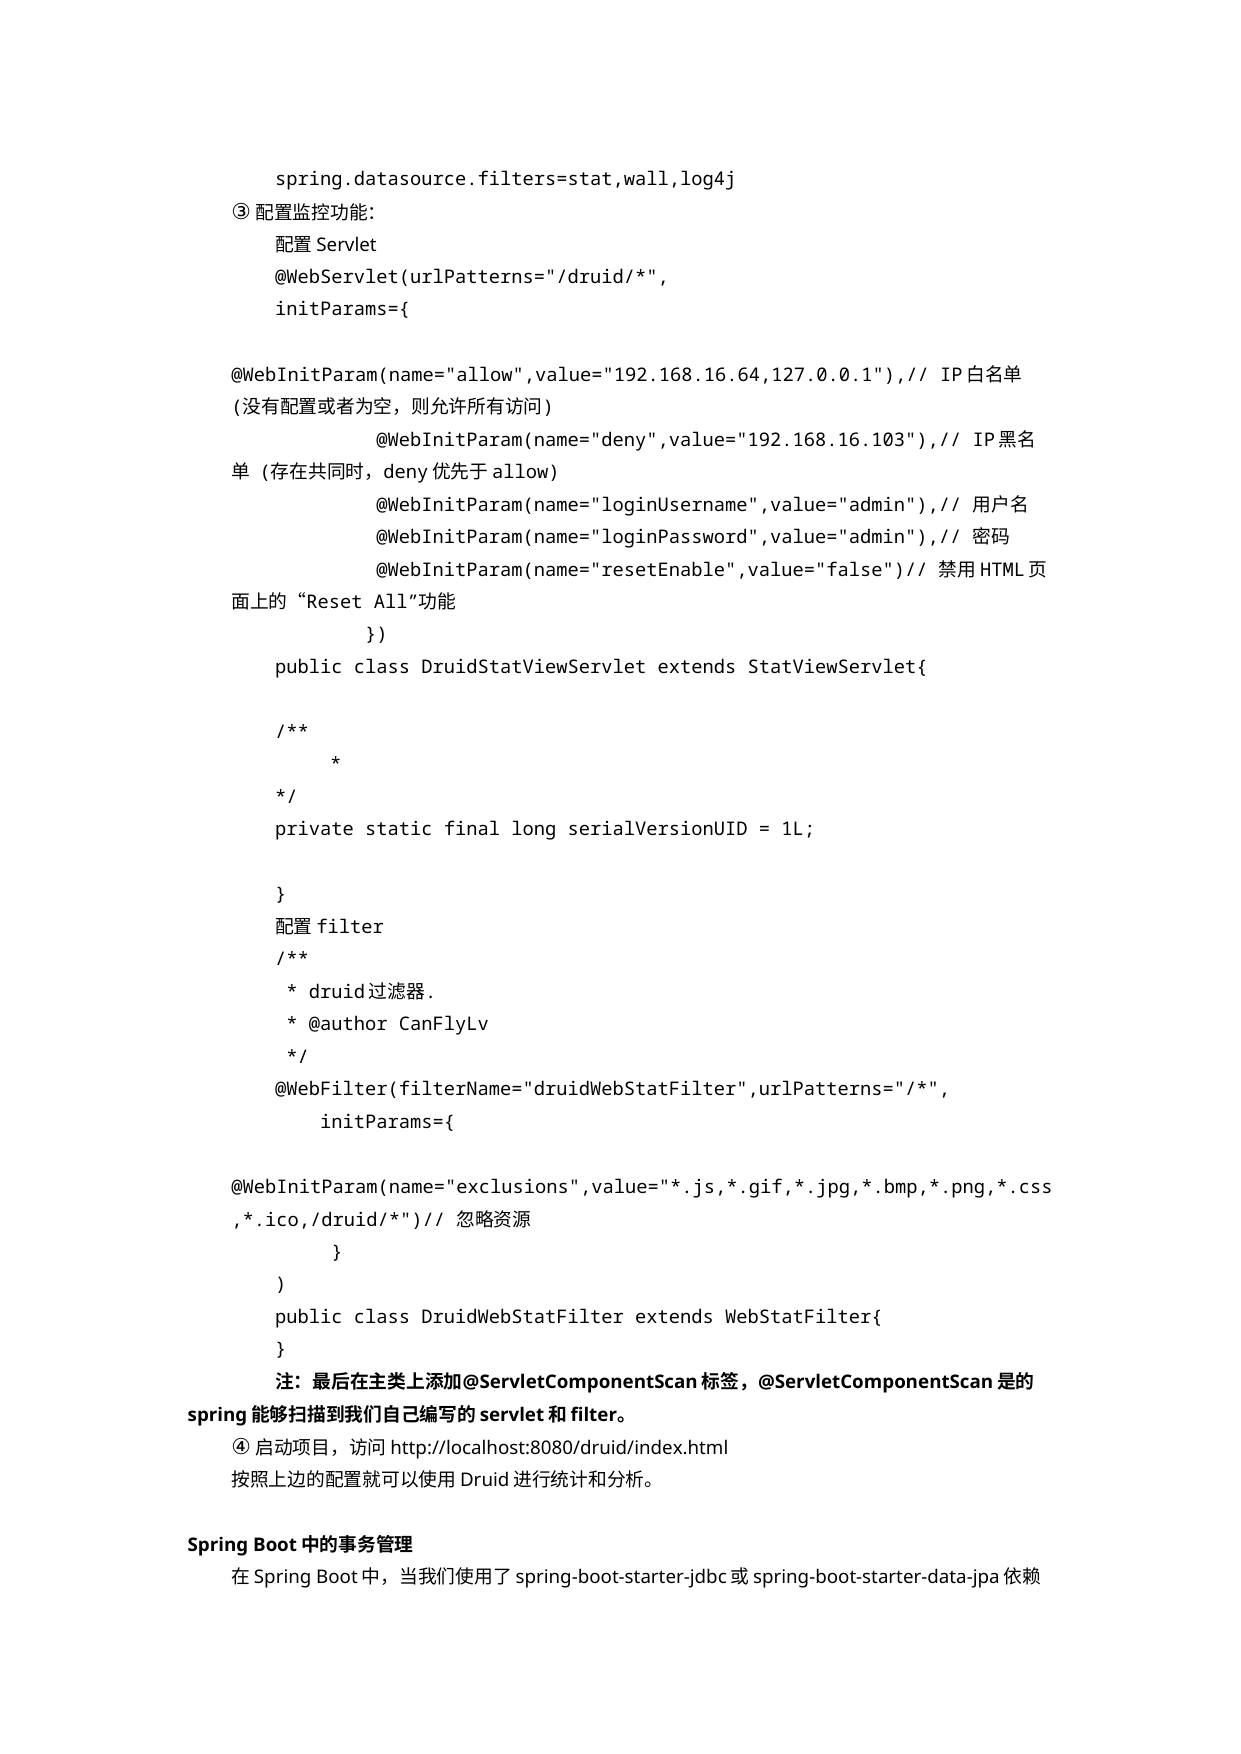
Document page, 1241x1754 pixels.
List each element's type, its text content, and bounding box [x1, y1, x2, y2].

text @WebInitParam(name="resetEnable",value="false")// 禁用HTML页面上的“Reset All”功能 [231, 552, 1053, 617]
text @WebServlet(urlPatterns="/druid/*", [231, 259, 1053, 292]
text 配置Servlet [187, 227, 1053, 259]
text * druid过滤器. [231, 974, 1053, 1007]
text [187, 1559, 1053, 1592]
text */ [231, 779, 1053, 812]
text initParams={ [231, 1104, 1053, 1137]
text */ [231, 1039, 1053, 1072]
text public class DruidWebStatFilter extends WebStatFilter{ [231, 1299, 1053, 1332]
text @WebInitParam(name="allow",value="192.168.16.64,127.0.0.1"),// IP白名单 (没有配置或者为空，则允许所有访问) [231, 324, 1053, 422]
text 注：最后在主类上添加@ServletComponentScan标签，@ServletComponentScan是的spring能够扫描到我们自己编写的servlet和filter。 [187, 1364, 1053, 1429]
text spring.datasource.filters=stat,wall,log4j [231, 162, 1053, 194]
text } [231, 1234, 1053, 1267]
text private static final long serialVersionUID = 1L; [231, 812, 1053, 844]
text Spring Boot中的事务管理 [187, 1527, 1053, 1559]
text @WebInitParam(name="loginPassword",value="admin"),// 密码 [231, 519, 1053, 552]
text ④启动项目，访问http://localhost:8080/druid/index.html [187, 1429, 1053, 1462]
text * @author CanFlyLv [231, 1007, 1053, 1039]
text ③配置监控功能： [187, 194, 1053, 227]
text @WebInitParam(name="exclusions",value="*.js,*.gif,*.jpg,*.bmp,*.png,*.css,*.ico,/druid/*")// 忽略资源 [231, 1137, 1053, 1234]
text * [231, 747, 1053, 779]
text public class DruidStatViewServlet extends StatViewServlet{ [231, 649, 1053, 682]
text @WebFilter(filterName="druidWebStatFilter",urlPatterns="/*", [231, 1072, 1053, 1104]
text } [231, 877, 1053, 909]
text 配置filter [231, 909, 1053, 942]
text @WebInitParam(name="loginUsername",value="admin"),// 用户名 [231, 487, 1053, 519]
text ) [231, 1267, 1053, 1299]
text /** [231, 714, 1053, 747]
text @WebInitParam(name="deny",value="192.168.16.103"),// IP黑名单 (存在共同时，deny优先于allow) [231, 422, 1053, 487]
text initParams={ [231, 292, 1053, 324]
text 按照上边的配置就可以使用Druid进行统计和分析。 [187, 1462, 1053, 1494]
text } [231, 1332, 1053, 1364]
text }) [231, 617, 1053, 649]
text /** [231, 942, 1053, 974]
